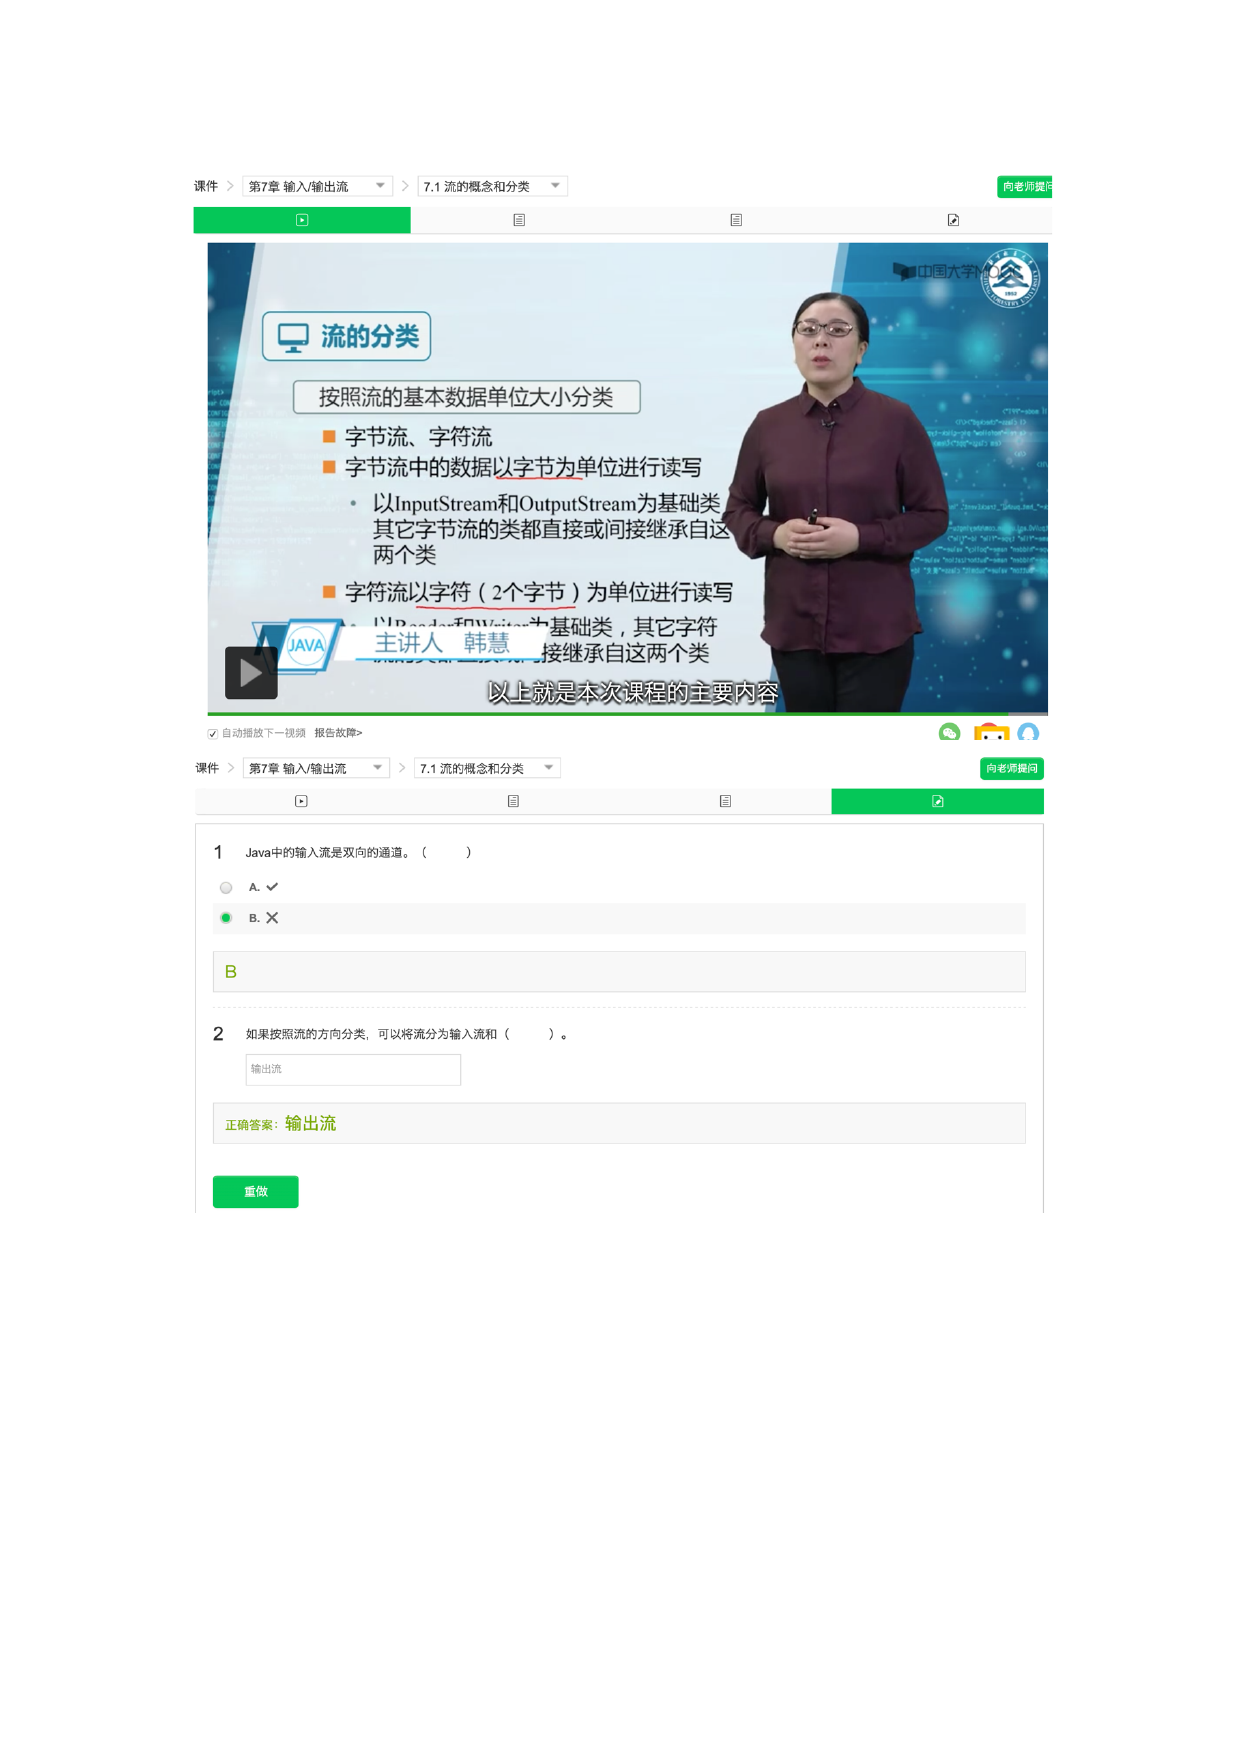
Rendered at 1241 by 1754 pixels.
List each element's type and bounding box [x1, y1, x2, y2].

picture [187, 747, 1053, 1213]
picture [187, 162, 1053, 740]
